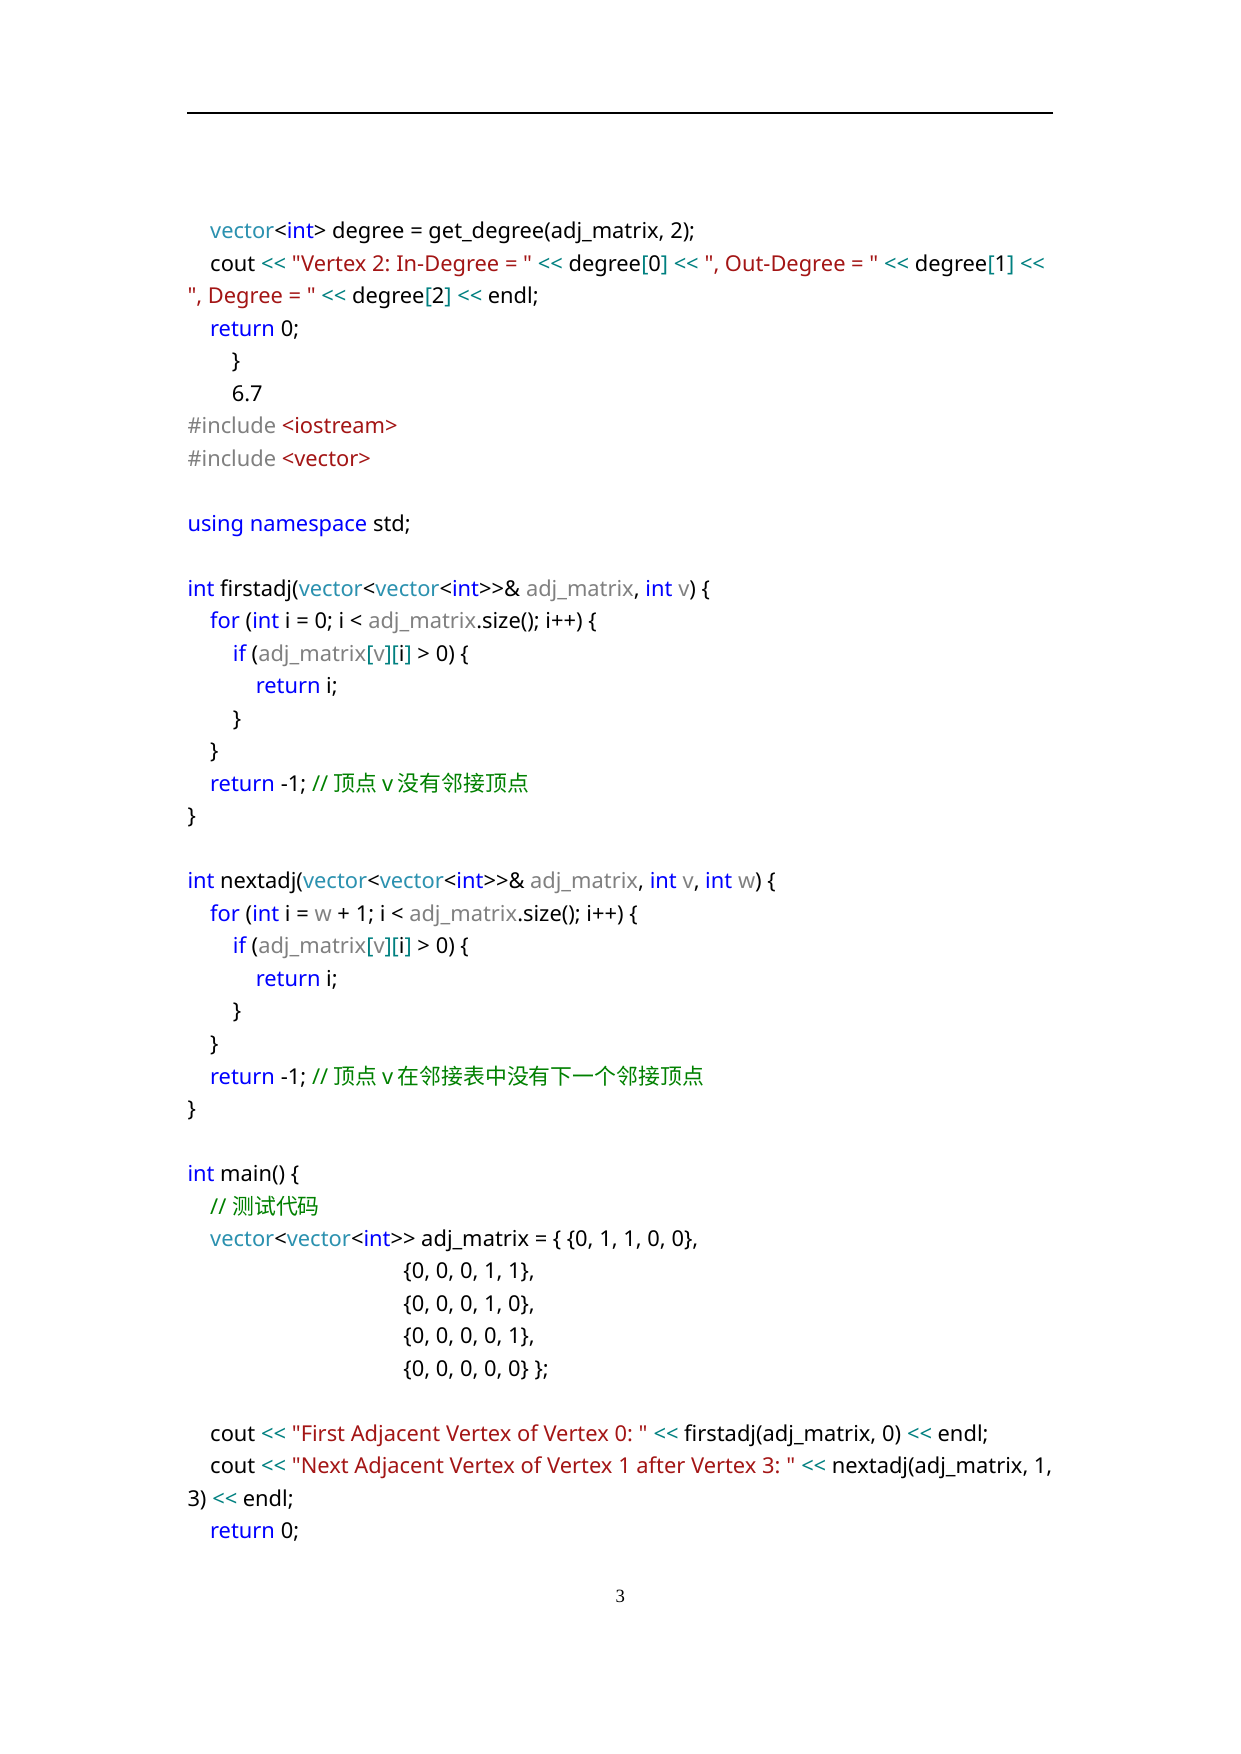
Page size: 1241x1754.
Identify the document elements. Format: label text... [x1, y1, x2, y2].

text {0, 0, 0, 1, 1}, [187, 1254, 1053, 1286]
text if (adj_matrix[v][i] > 0) { [187, 636, 1053, 669]
text cout << "Vertex 2: In-Degree = " << degree[0] << ", Out-Degree = " << degree[1] << ", Degree = " << degree[2] << endl; [187, 246, 1053, 311]
text return -1; // 顶点v在邻接表中没有下一个邻接顶点 [187, 1059, 1053, 1091]
text #include <iostream> [187, 409, 1053, 441]
text int firstadj(vector<vector<int>>& adj_matrix, int v) { [187, 571, 1053, 604]
text return i; [187, 669, 1053, 701]
text int nextadj(vector<vector<int>>& adj_matrix, int v, int w) { [187, 864, 1053, 896]
text for (int i = 0; i < adj_matrix.size(); i++) { [187, 604, 1053, 636]
text {0, 0, 0, 0, 1}, [187, 1319, 1053, 1351]
text if (adj_matrix[v][i] > 0) { [187, 929, 1053, 961]
text cout << "Next Adjacent Vertex of Vertex 1 after Vertex 3: " << nextadj(adj_matrix, 1, 3) << endl; [187, 1449, 1053, 1514]
text cout << "First Adjacent Vertex of Vertex 0: " << firstadj(adj_matrix, 0) << endl; [187, 1416, 1053, 1449]
text vector<vector<int>> adj_matrix = { {0, 1, 1, 0, 0}, [187, 1221, 1053, 1254]
text int main() { [187, 1156, 1053, 1189]
text } [187, 701, 1053, 734]
text } [187, 734, 1053, 766]
text vector<int> degree = get_degree(adj_matrix, 2); [187, 214, 1053, 246]
text } [187, 344, 1053, 376]
text return 0; [187, 1514, 1053, 1546]
text } [187, 1026, 1053, 1059]
text return 0; [187, 311, 1053, 344]
text return -1; // 顶点v没有邻接顶点 [187, 766, 1053, 799]
text } [187, 799, 1053, 831]
text {0, 0, 0, 0, 0} }; [187, 1351, 1053, 1384]
text return i; [187, 961, 1053, 994]
text {0, 0, 0, 1, 0}, [187, 1286, 1053, 1319]
text using namespace std; [187, 506, 1053, 539]
text } [187, 1091, 1053, 1124]
text 6.7 [187, 376, 1053, 409]
text // 测试代码 [187, 1189, 1053, 1221]
text } [187, 994, 1053, 1026]
text #include <vector> [187, 441, 1053, 474]
text for (int i = w + 1; i < adj_matrix.size(); i++) { [187, 896, 1053, 929]
